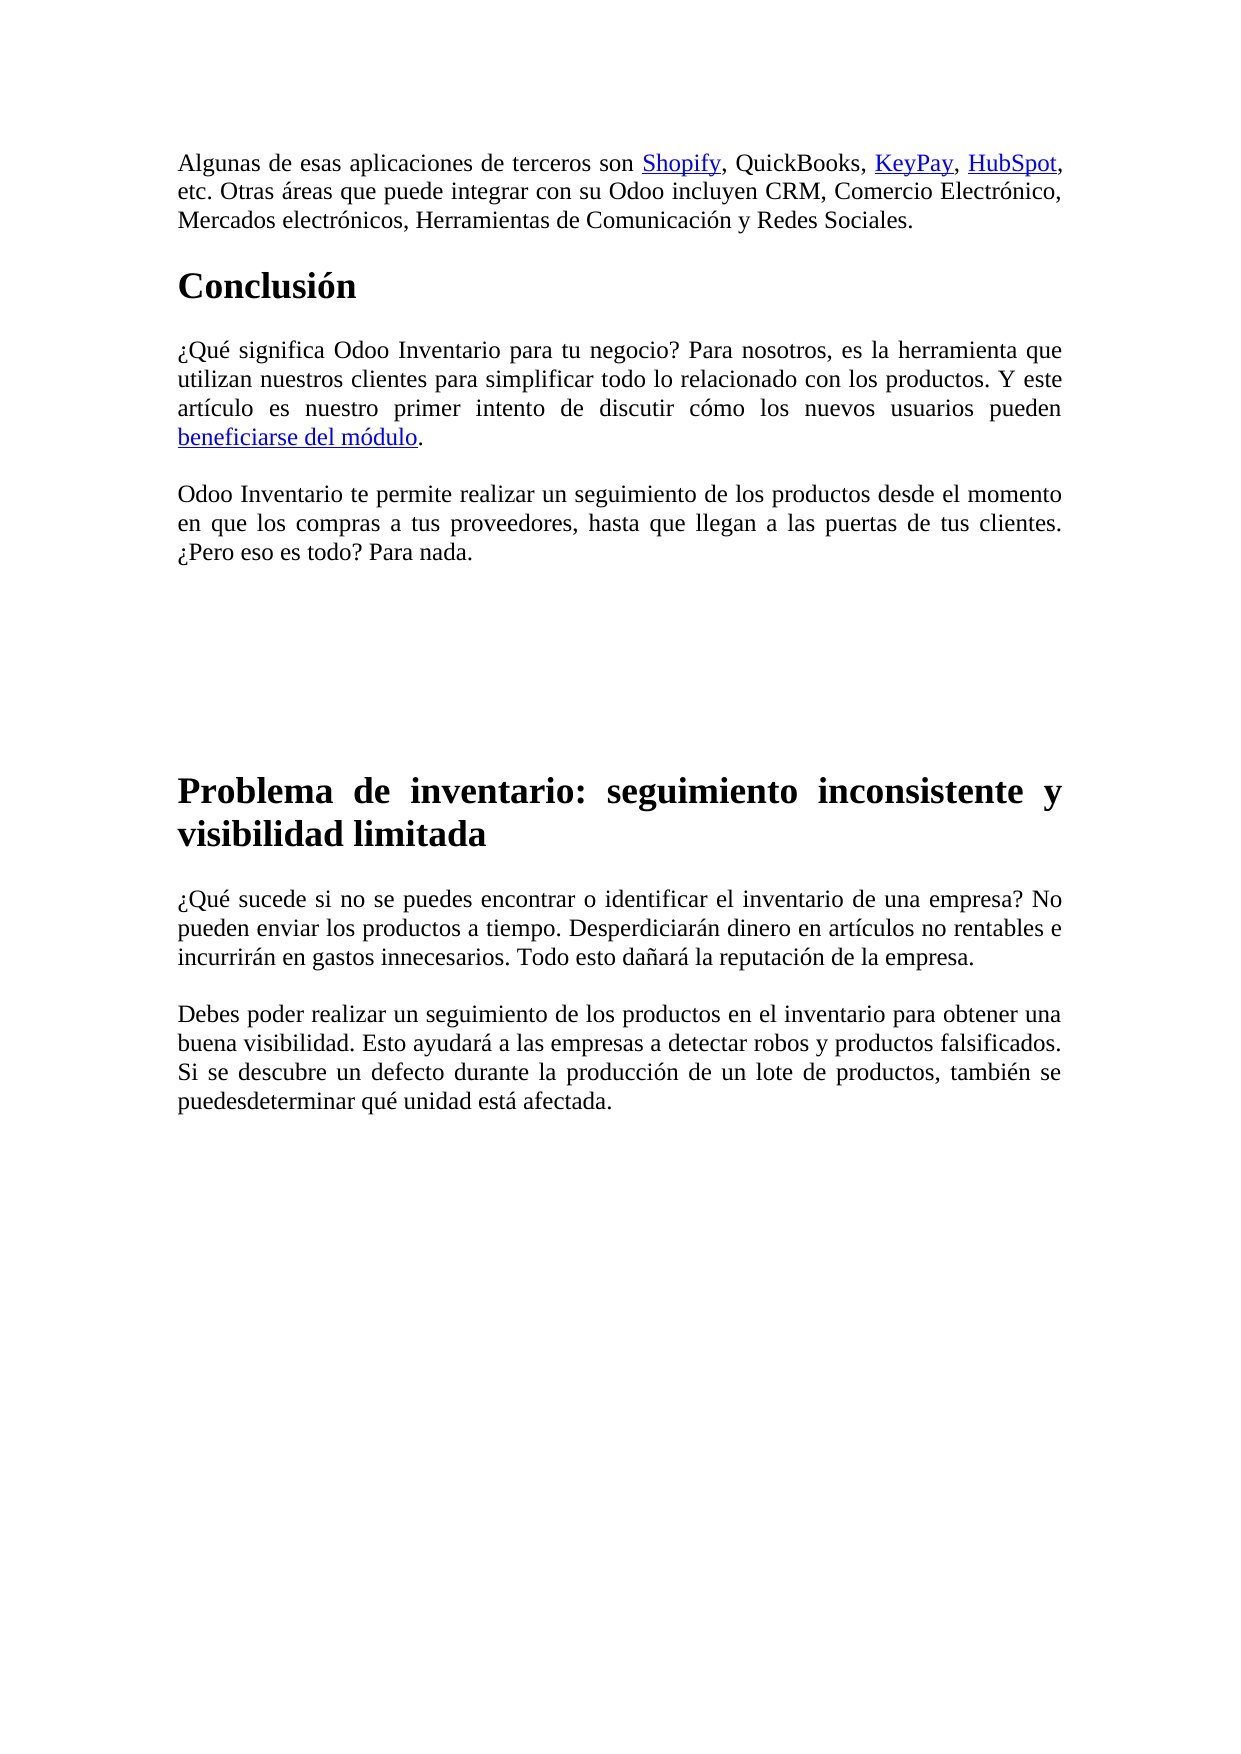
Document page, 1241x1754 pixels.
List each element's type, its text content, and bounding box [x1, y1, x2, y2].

text Conclusión [177, 263, 1063, 306]
text Debes poder realizar un seguimiento de los productos en el inventario para obtener una buena visibilidad. Esto ayudará a las empresas a detectar robos y productos falsificados. Si se descubre un defecto durante la producción de un lote de productos, también se puedesdeterminar qué unidad está afectada. [177, 999, 1063, 1114]
text ¿Qué significa Odoo Inventario para tu negocio? Para nosotros, es la herramienta que utilizan nuestros clientes para simplificar todo lo relacionado con los productos. Y este artículo es nuestro primer intento de discutir cómo los nuevos usuarios pueden beneficiarse del módulo. [177, 335, 1063, 450]
text Odoo Inventario te permite realizar un seguimiento de los productos desde el momento en que los compras a tus proveedores, hasta que llegan a las puertas de tus clientes. ¿Pero eso es todo? Para nada. [177, 479, 1063, 566]
text Algunas de esas aplicaciones de terceros son Shopify, QuickBooks, KeyPay, HubSpot, etc. Otras áreas que puede integrar con su Odoo incluyen CRM, Comercio Electrónico, Mercados electrónicos, Herramientas de Comunicación y Redes Sociales. [177, 148, 1063, 234]
text ¿Qué sucede si no se puedes encontrar o identificar el inventario de una empresa? No pueden enviar los productos a tiempo. Desperdiciarán dinero en artículos no rentables e incurrirán en gastos innecesarios. Todo esto dañará la reputación de la empresa. [177, 884, 1063, 970]
text Problema de inventario: seguimiento inconsistente y visibilidad limitada [177, 769, 1063, 855]
